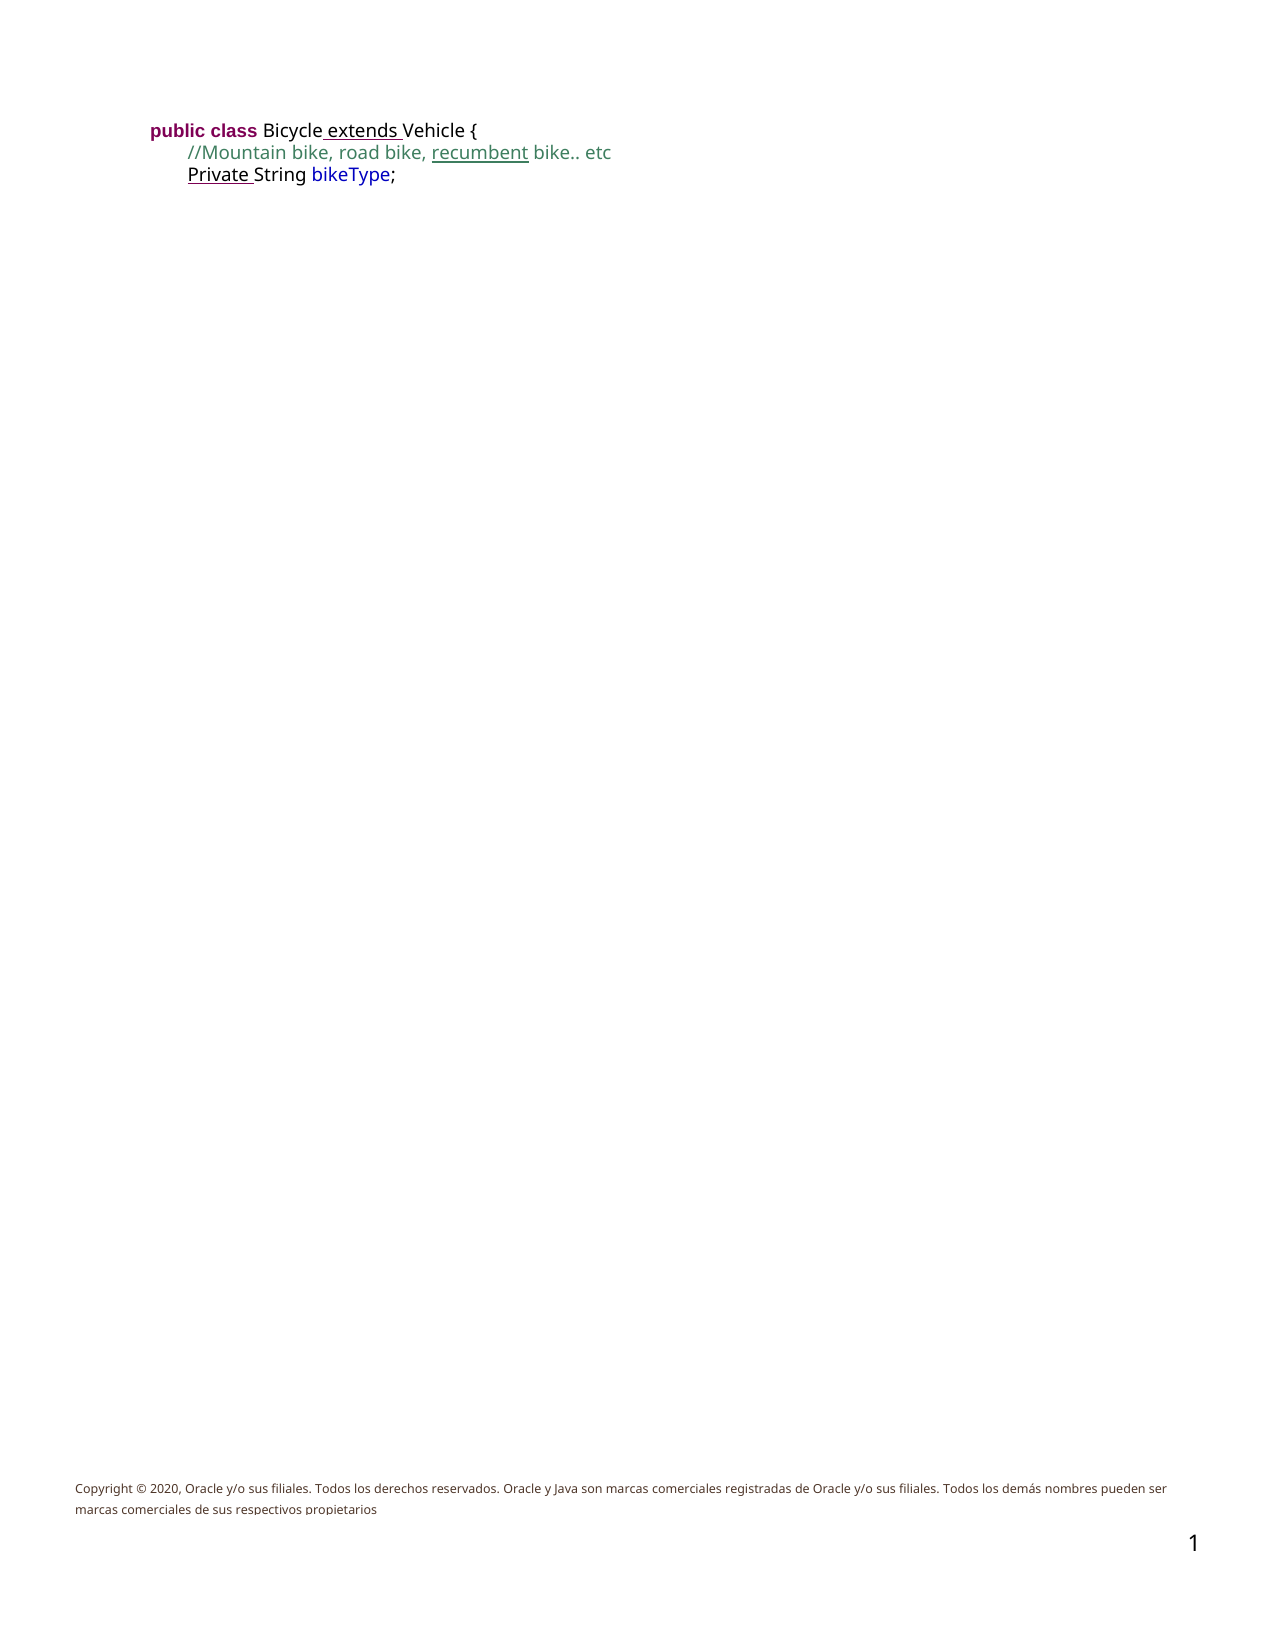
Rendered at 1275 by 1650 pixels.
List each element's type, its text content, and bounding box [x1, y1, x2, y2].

text public class Bicycle extends Vehicle { [150, 117, 1275, 142]
text Private String bikeType; [187, 164, 1275, 185]
text //Mountain bike, road bike, recumbent bike.. etc [187, 143, 1275, 164]
